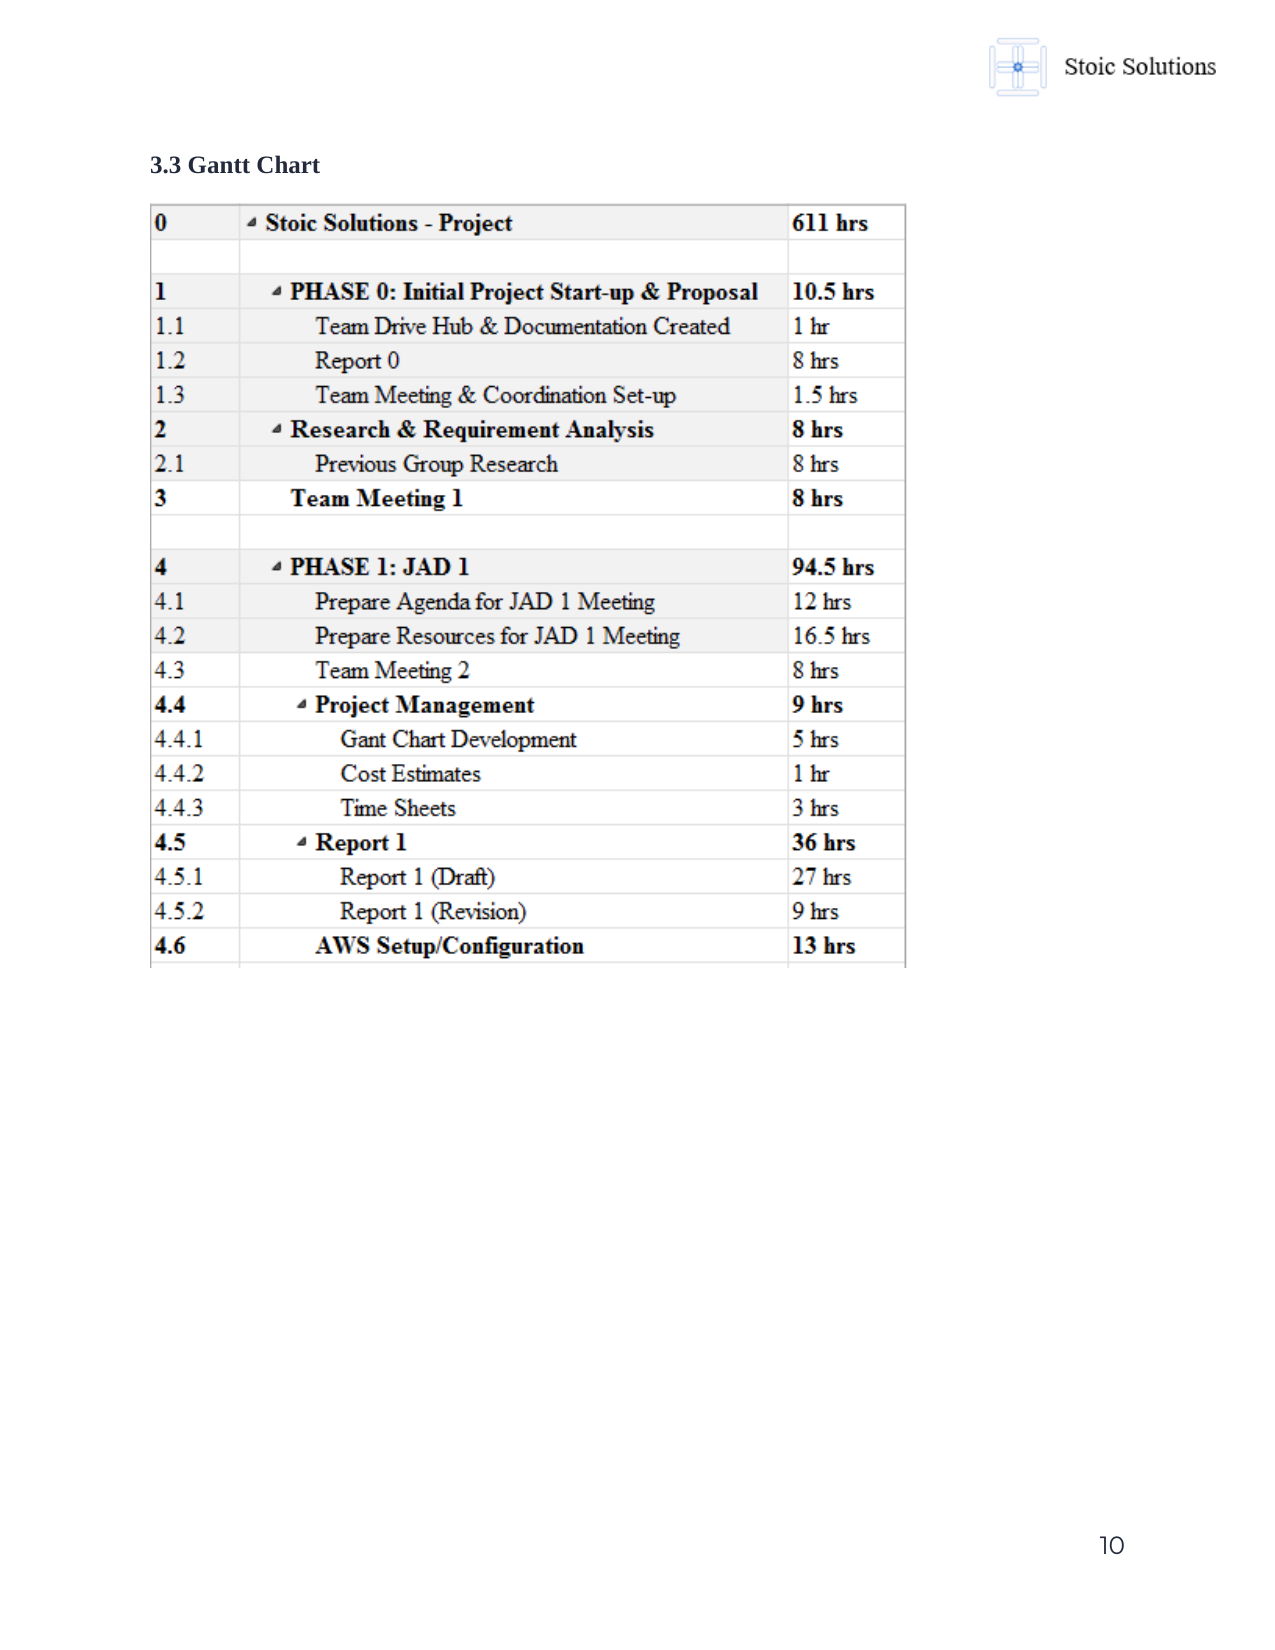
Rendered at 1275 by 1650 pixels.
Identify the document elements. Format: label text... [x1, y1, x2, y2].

picture [984, 34, 1220, 102]
picture [150, 203, 908, 968]
subtitle 3.3 Gantt Chart [150, 150, 1125, 179]
